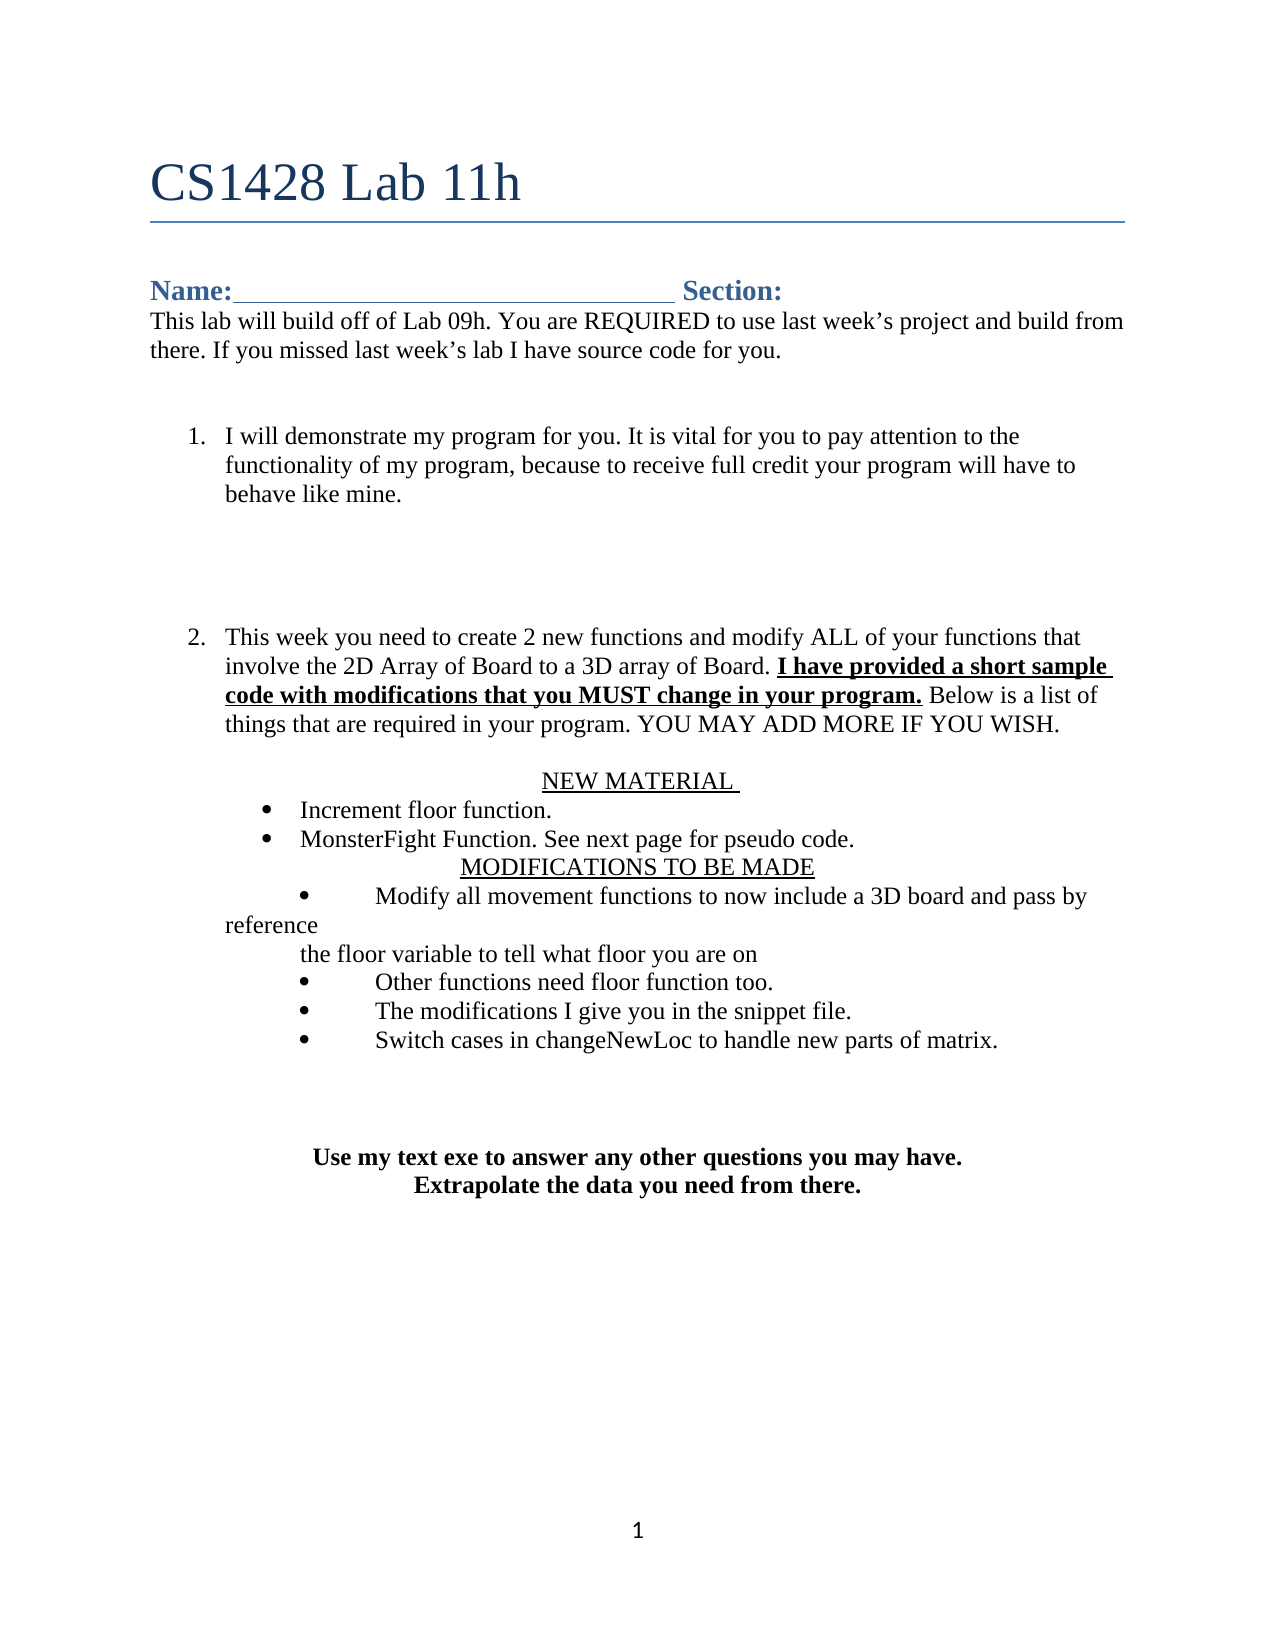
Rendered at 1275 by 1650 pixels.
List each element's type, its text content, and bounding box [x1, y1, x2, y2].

list Modify all movement functions to now include a 3D board and pass by reference [225, 881, 1125, 939]
list This week you need to create 2 new functions and modify ALL of your functions that involve the 2D Array of Board to a 3D array of Board. I have provided a short sample code with modifications that you MUST change in your program. Below is a list of things that are required in your program. YOU MAY ADD MORE IF YOU WISH. [187, 622, 1125, 737]
text Use my text exe to answer any other questions you may have. [150, 1142, 1125, 1171]
list the floor variable to tell what floor you are on [262, 939, 1125, 967]
list Switch cases in changeNewLoc to handle new parts of matrix. [225, 1025, 1125, 1054]
text NEW MATERIAL [150, 766, 1125, 795]
title CS1428 Lab 11h [150, 150, 1125, 221]
list Other functions need floor function too. [225, 967, 1125, 996]
list I will demonstrate my program for you. It is vital for you to pay attention to the functionality of my program, because to receive full credit your program will have to behave like mine. [187, 421, 1125, 507]
list The modifications I give you in the snippet file. [225, 996, 1125, 1025]
list MODIFICATIONS TO BE MADE [150, 852, 1125, 881]
text This lab will build off of Lab 09h. You are REQUIRED to use last week’s project and build from there. If you missed last week’s lab I have source code for you. [150, 306, 1125, 364]
list MonsterFight Function. See next page for pseudo code. [262, 824, 1125, 852]
subtitle Name: Section: [150, 273, 1125, 306]
text Extrapolate the data you need from there. [150, 1171, 1125, 1199]
list Increment floor function. [262, 795, 1125, 824]
